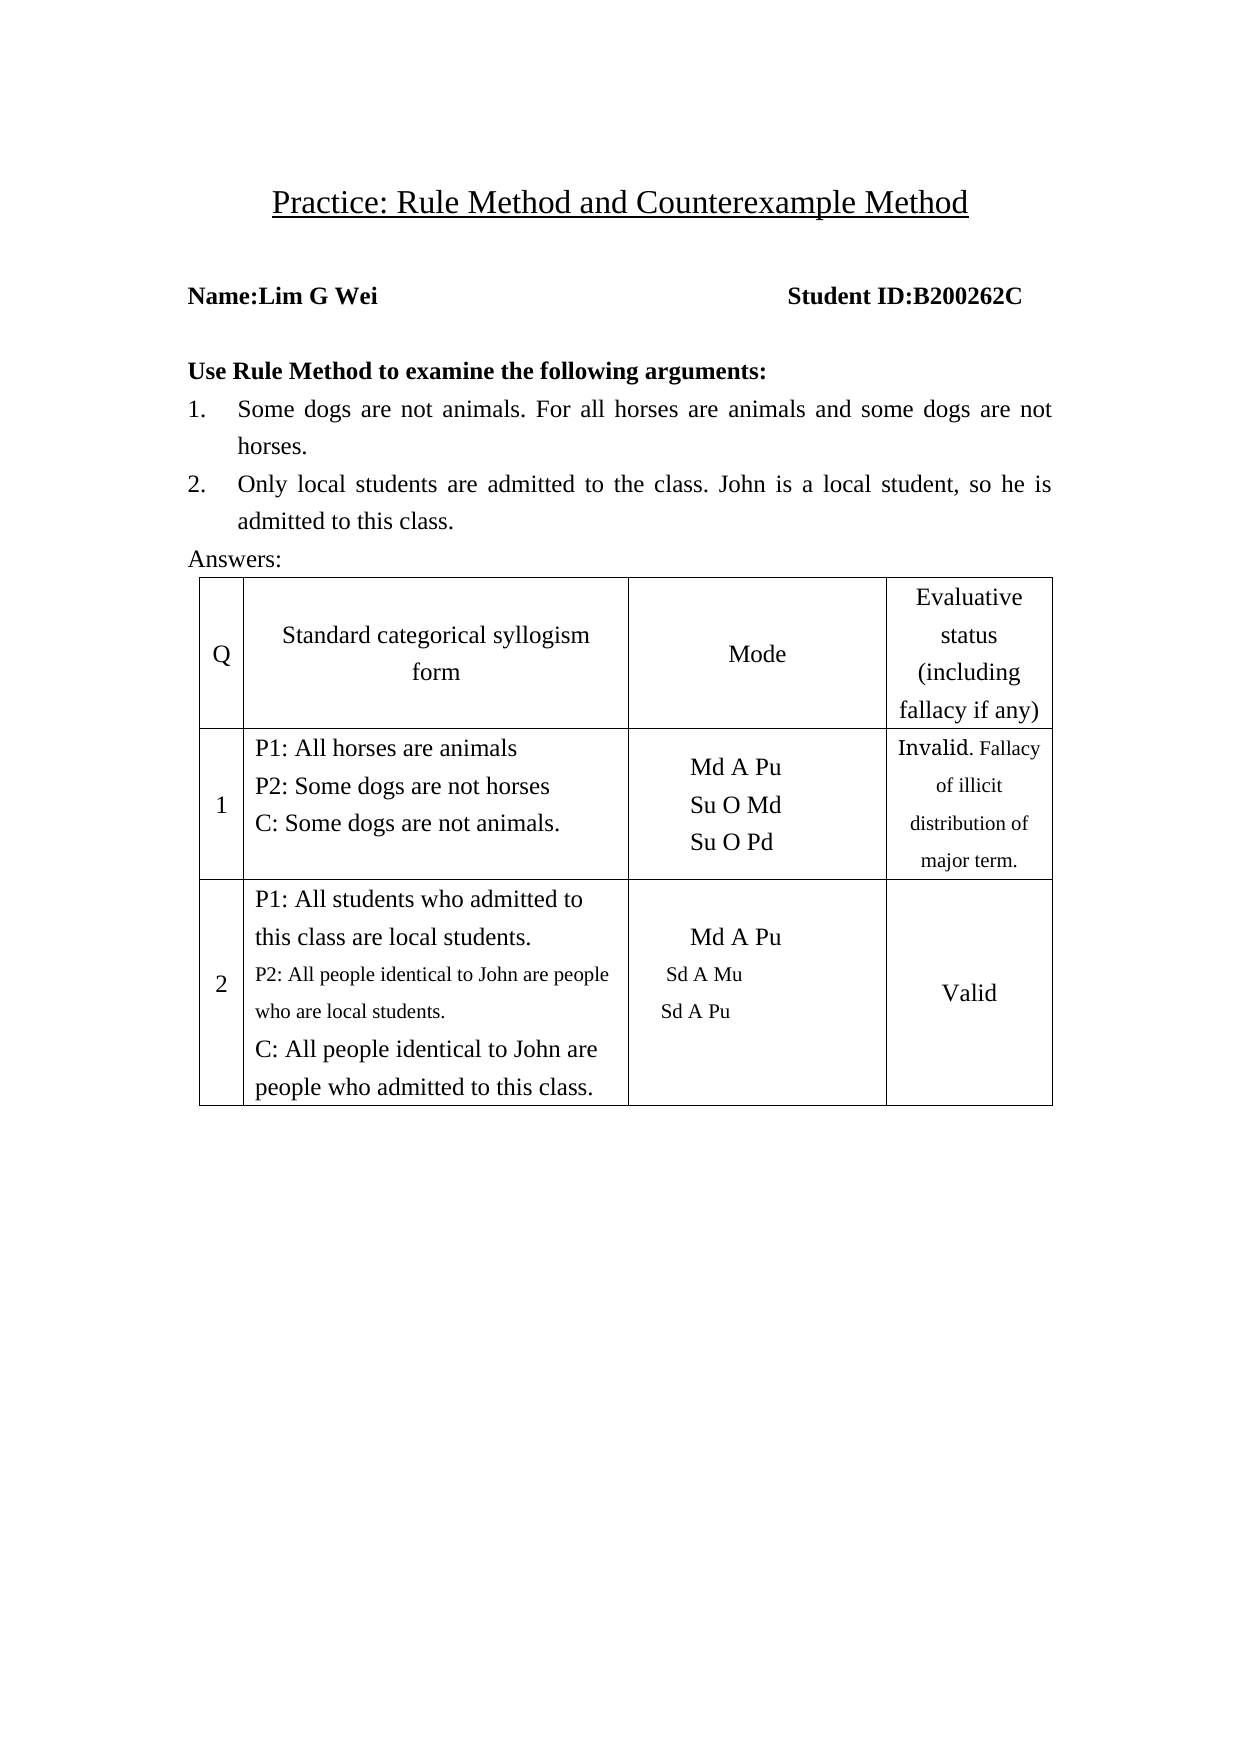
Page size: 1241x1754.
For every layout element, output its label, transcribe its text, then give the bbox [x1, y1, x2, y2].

table_cell Valid [887, 880, 1052, 1105]
table_header Evaluative status (including fallacy if any) [887, 578, 1052, 728]
table_header Q [200, 578, 243, 728]
text Answers: [187, 539, 1053, 577]
table_cell Md A Pu Su O Md Su O Pd [629, 729, 886, 879]
text Use Rule Method to examine the following arguments: [187, 352, 1053, 389]
table_cell Md A Pu Sd A Mu Sd A Pu [629, 880, 886, 1105]
table_header Standard categorical syllogism form [244, 578, 628, 728]
table_cell P1: All students who admitted to this class are local students. P2: All people identical to John are people who are local students. C: All people identical to John are people who admitted to this class. [244, 880, 628, 1105]
list Some dogs are not animals. For all horses are animals and some dogs are not horses. [187, 389, 1053, 464]
table_header Mode [629, 578, 886, 728]
text Practice: Rule Method and Counterexample Method [187, 164, 1053, 239]
table_cell 1 [200, 729, 243, 879]
text Name:Lim G Wei Student ID:B200262C [187, 277, 1053, 314]
table_cell Invalid. Fallacy of illicit distribution of major term. [887, 729, 1052, 879]
list Only local students are admitted to the class. John is a local student, so he is admitted to this class. [187, 464, 1053, 539]
table_cell P1: All horses are animals P2: Some dogs are not horses C: Some dogs are not animals. [244, 729, 628, 879]
table_cell 2 [200, 880, 243, 1105]
